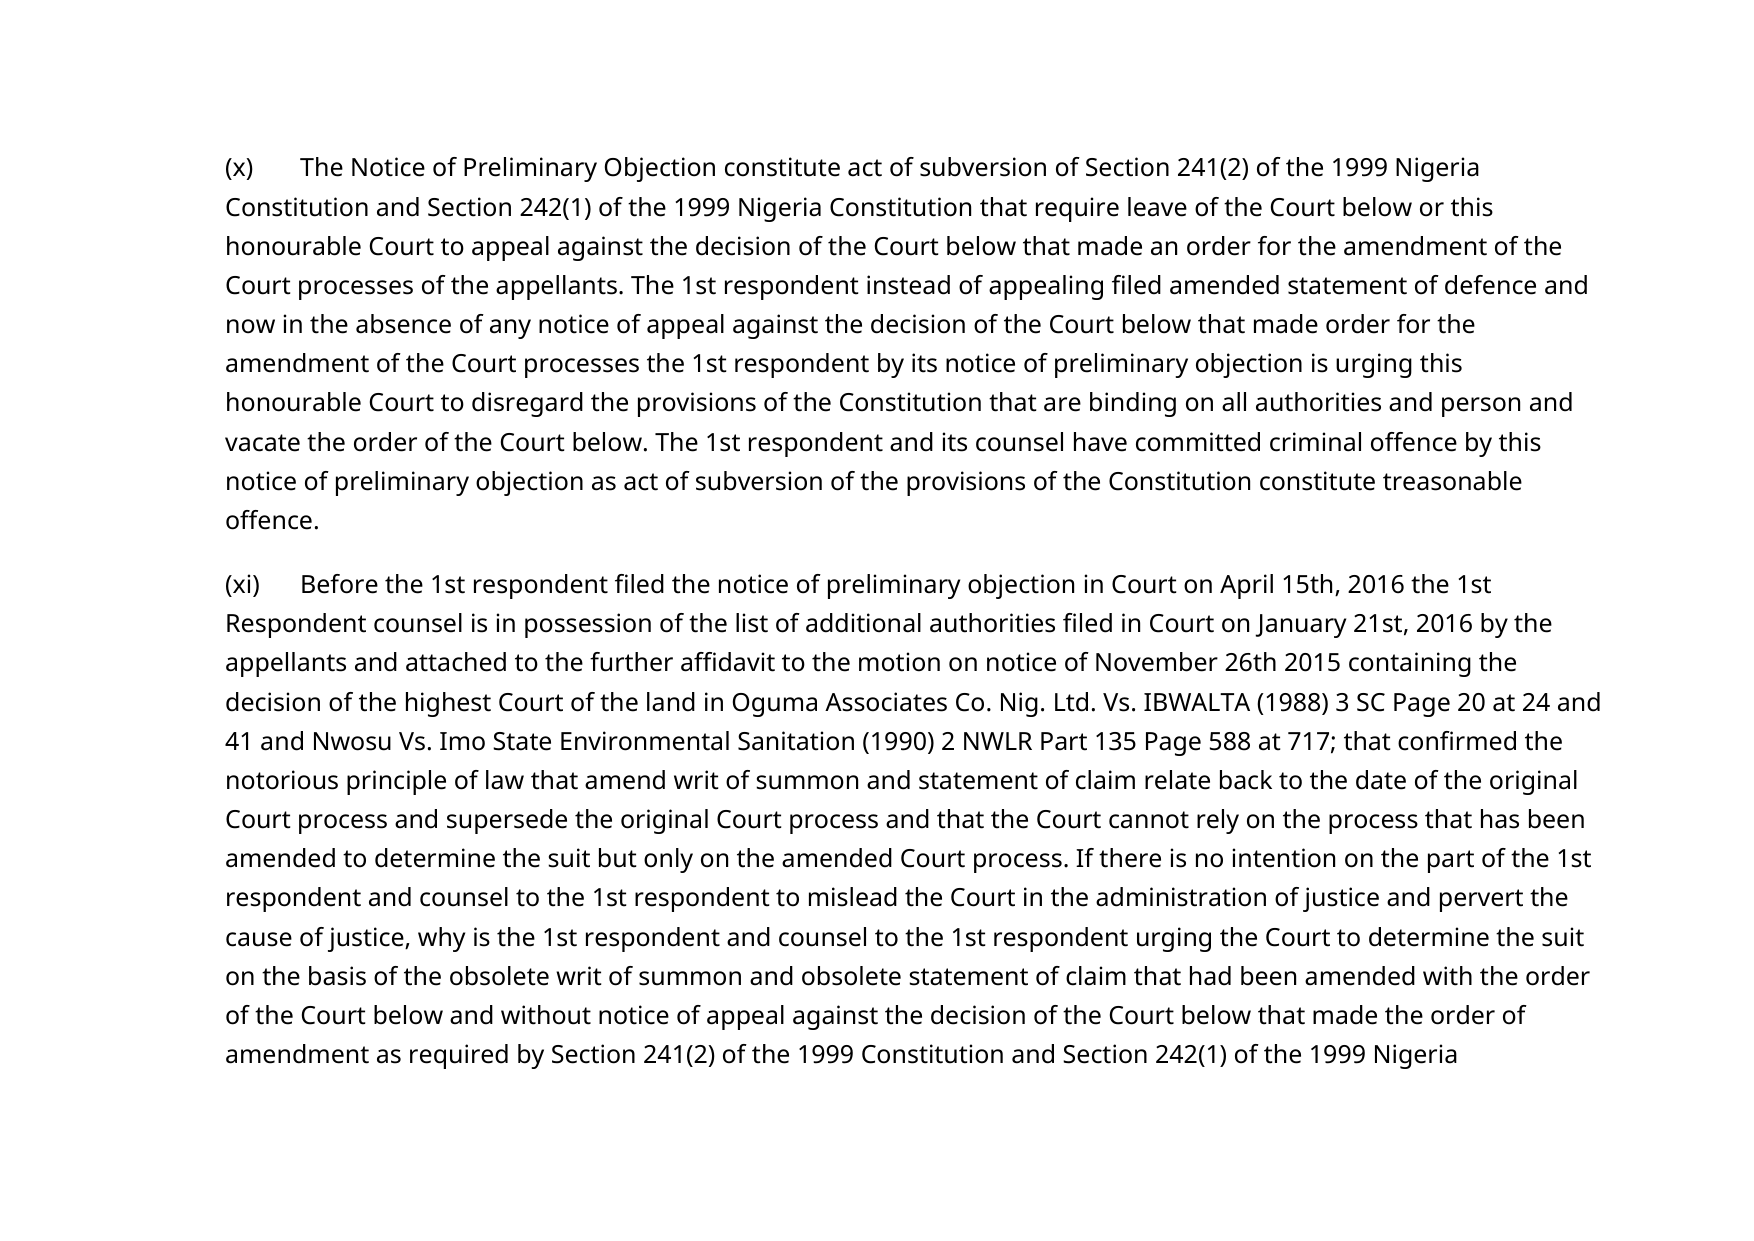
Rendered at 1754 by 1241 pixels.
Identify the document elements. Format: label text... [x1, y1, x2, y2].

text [225, 567, 1604, 1071]
text (x) The Notice of Preliminary Objection constitute act of subversion of Section 241(2) of the 1999 Nigeria Constitution and Section 242(1) of the 1999 Nigeria Constitution that require leave of the Court below or this honourable Court to appeal against the decision of the Court below that made an order for the amendment of the Court processes of the appellants. The 1st respondent instead of appealing filed amended statement of defence and now in the absence of any notice of appeal against the decision of the Court below that made order for the amendment of the Court processes the 1st respondent by its notice of preliminary objection is urging this honourable Court to disregard the provisions of the Constitution that are binding on all authorities and person and vacate the order of the Court below. The 1st respondent and its counsel have committed criminal offence by this notice of preliminary objection as act of subversion of the provisions of the Constitution constitute treasonable offence. [225, 150, 1604, 537]
